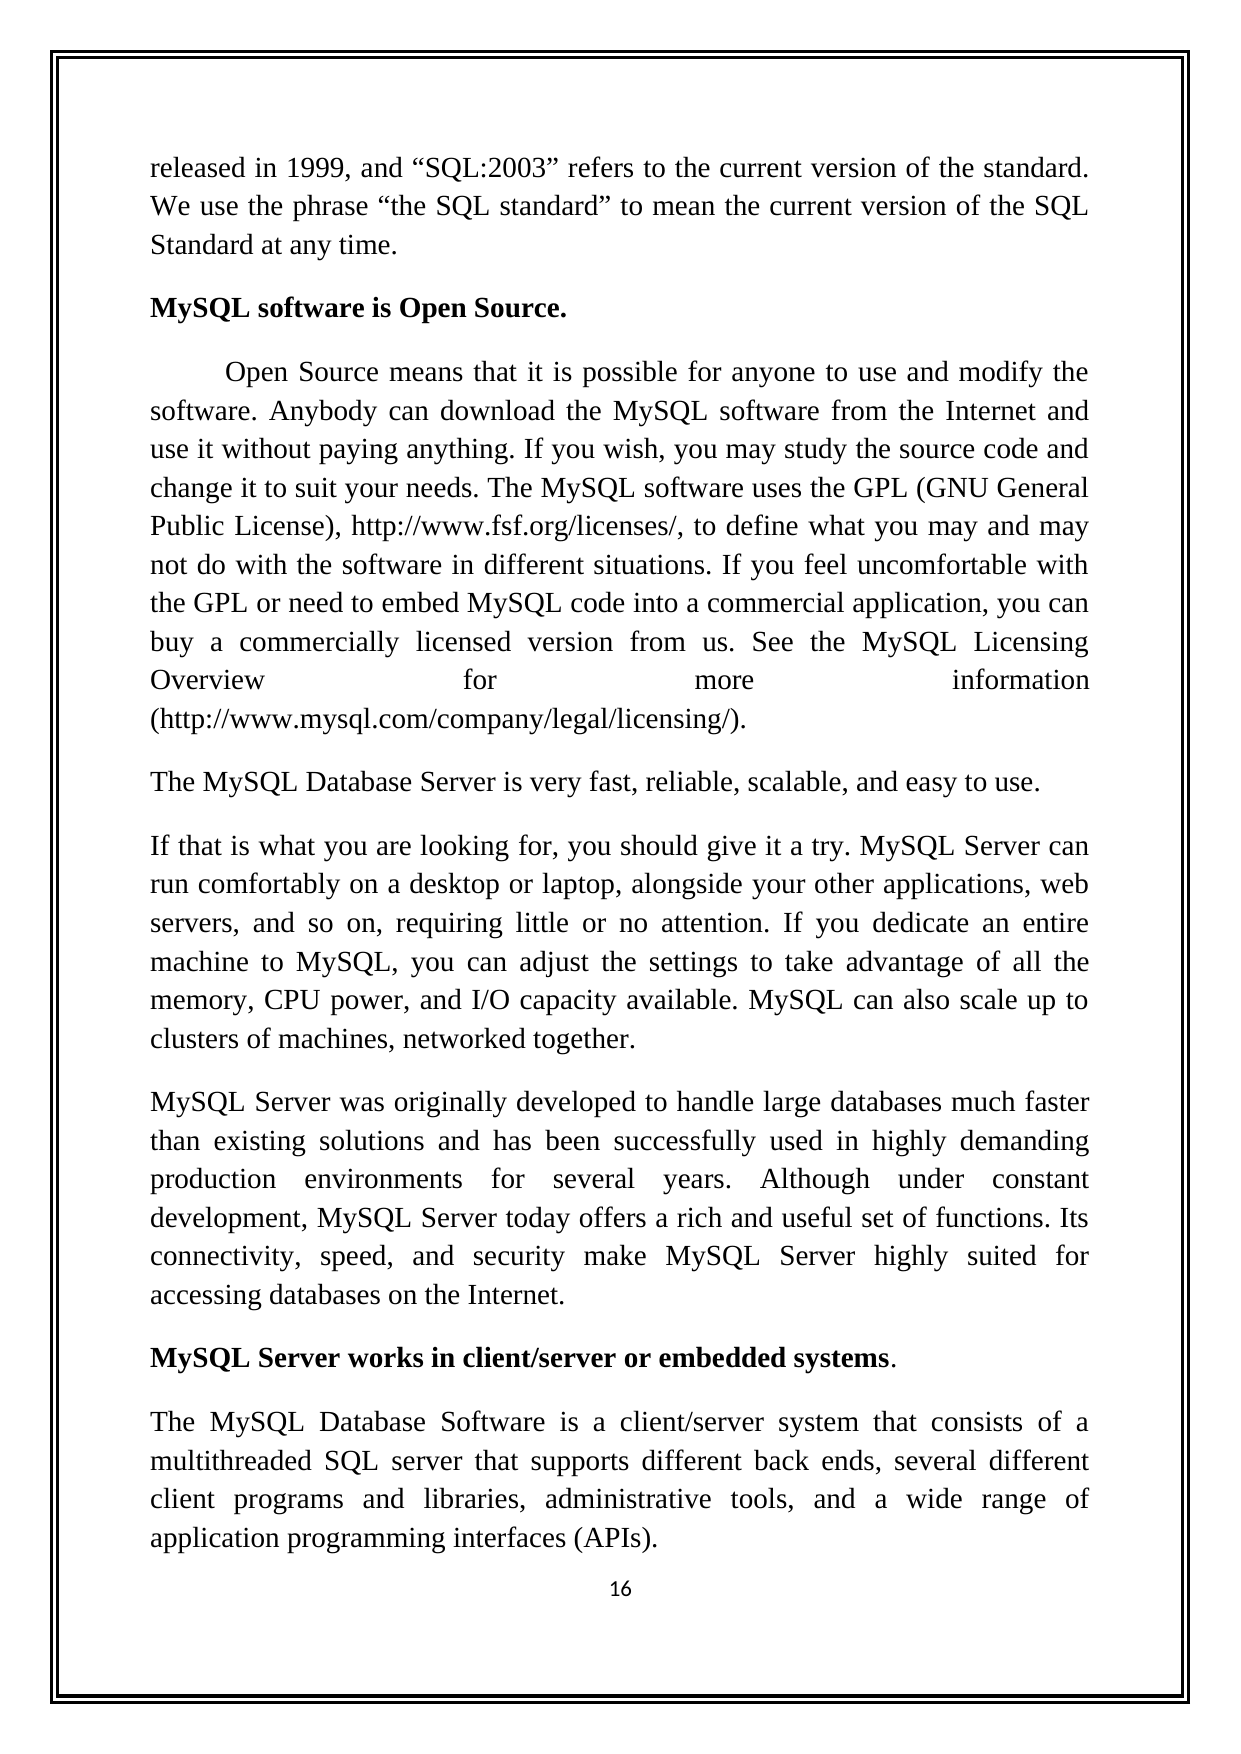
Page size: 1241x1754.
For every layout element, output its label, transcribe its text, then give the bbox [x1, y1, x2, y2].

text Open Source means that it is possible for anyone to use and modify the software. Anybody can download the MySQL software from the Internet and use it without paying anything. If you wish, you may study the source code and change it to suit your needs. The MySQL software uses the GPL (GNU General Public License), http://www.fsf.org/licenses/, to define what you may and may not do with the software in different situations. If you feel uncomfortable with the GPL or need to embed MySQL code into a commercial application, you can buy a commercially licensed version from us. See the MySQL Licensing Overview for more information (http://www.mysql.com/company/legal/licensing/). [150, 354, 1090, 734]
text MySQL Server works in client/server or embedded systems. [150, 1341, 1090, 1374]
text The MySQL Database Software is a client/server system that consists of a multithreaded SQL server that supports different back ends, several different client programs and libraries, administrative tools, and a wide range of application programming interfaces (APIs). [150, 1404, 1090, 1553]
text The MySQL Database Server is very fast, reliable, scalable, and easy to use. [150, 764, 1090, 798]
text MySQL Server was originally developed to handle large databases much faster than existing solutions and has been successfully used in highly demanding production environments for several years. Although under constant development, MySQL Server today offers a rich and useful set of functions. Its connectivity, speed, and security make MySQL Server highly suited for accessing databases on the Internet. [150, 1084, 1090, 1311]
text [150, 150, 1090, 261]
text MySQL software is Open Source. [150, 291, 1090, 324]
text If that is what you are looking for, you should give it a try. MySQL Server can run comfortably on a desktop or laptop, alongside your other applications, web servers, and so on, requiring little or no attention. If you dedicate an entire machine to MySQL, you can adjust the settings to take advantage of all the memory, CPU power, and I/O capacity available. MySQL can also scale up to clusters of machines, networked together. [150, 828, 1090, 1054]
